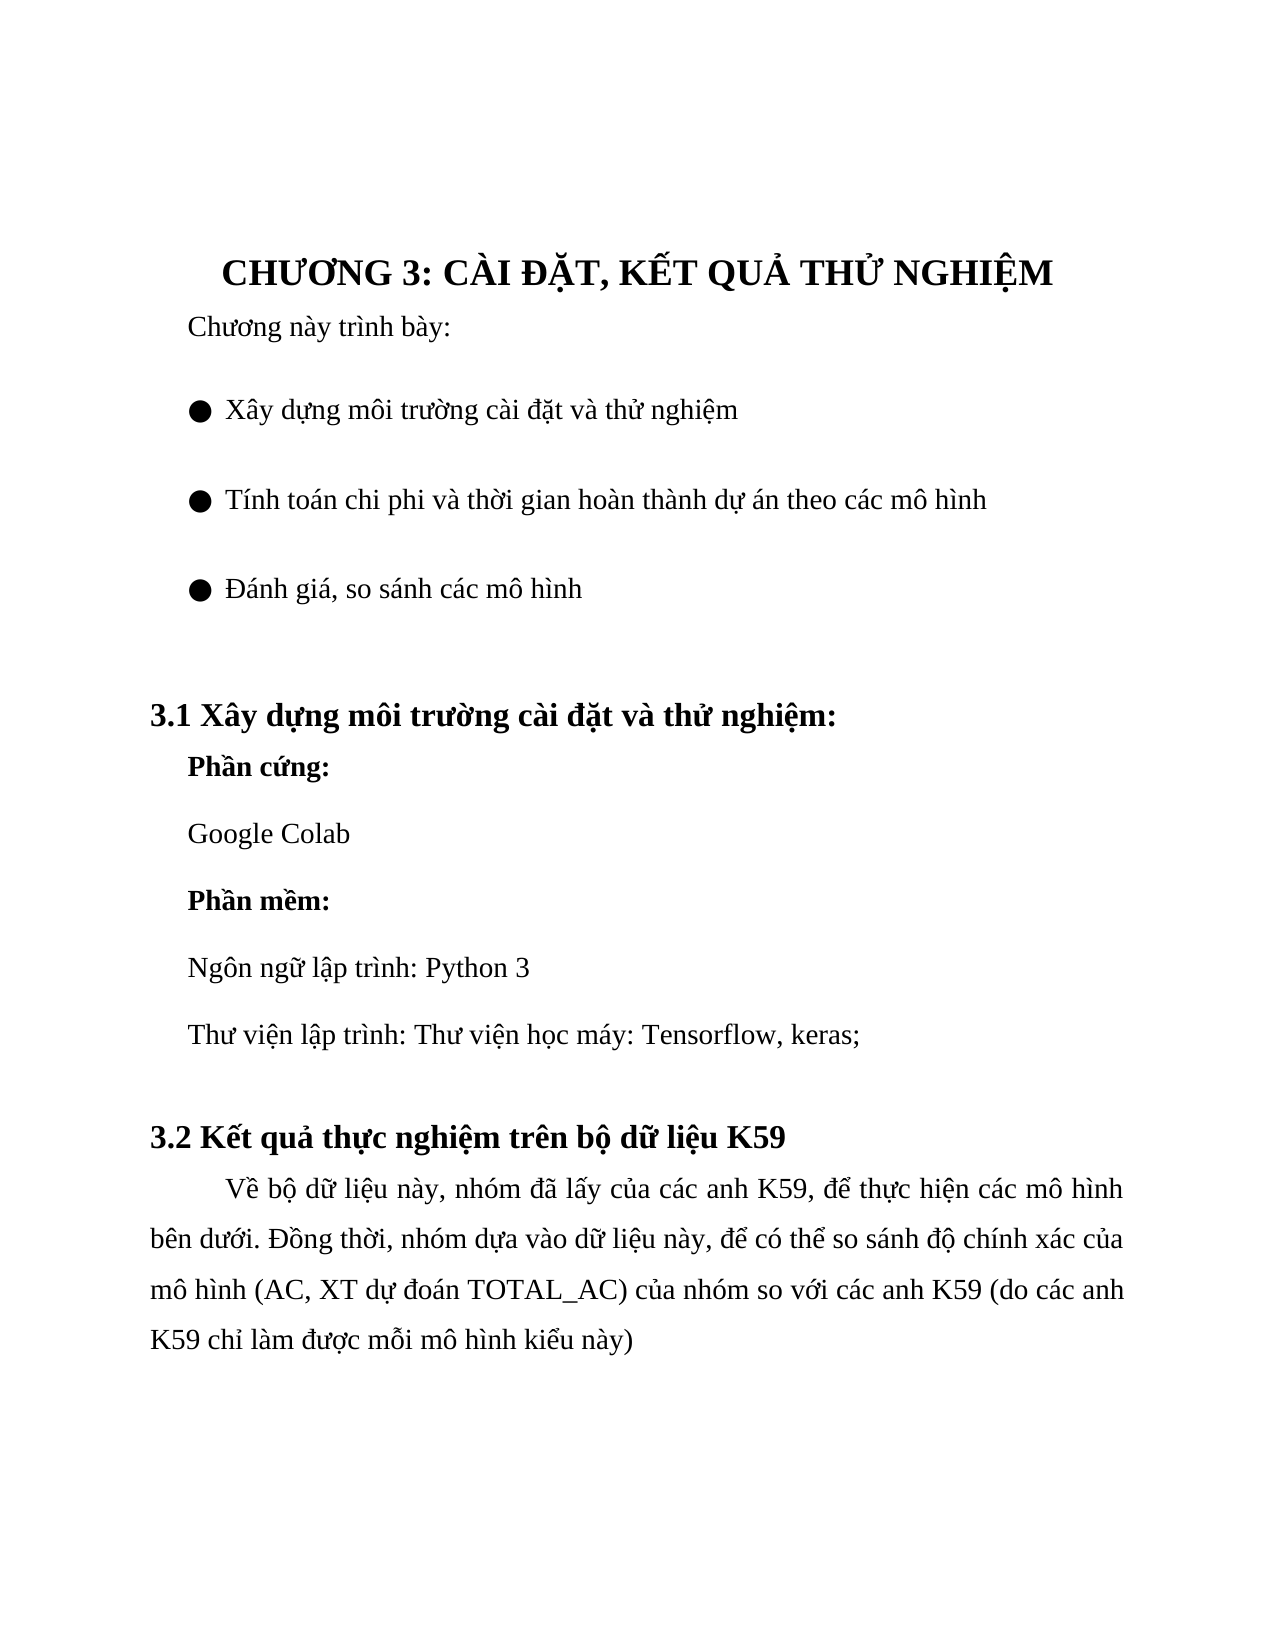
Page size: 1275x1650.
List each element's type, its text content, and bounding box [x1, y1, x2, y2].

text Ngôn ngữ lập trình: Python 3 [150, 950, 1125, 984]
subtitle 3.1 Xây dựng môi trường cài đặt và thử nghiệm: [150, 695, 1125, 734]
text Phần cứng: [150, 749, 1125, 783]
text Google Colab [150, 816, 1125, 850]
subtitle CHƯƠNG 3: CÀI ĐẶT, KẾT QUẢ THỬ NGHIỆM [150, 250, 1125, 293]
text Về bộ dữ liệu này, nhóm đã lấy của các anh K59, để thực hiện các mô hình bên dưới. Đồng thời, nhóm dựa vào dữ liệu này, để có thể so sánh độ chính xác của mô hình (AC, XT dự đoán TOTAL_AC) của nhóm so với các anh K59 (do các anh K59 chỉ làm được mỗi mô hình kiểu này) [150, 1171, 1125, 1356]
list Xây dựng môi trường cài đặt và thử nghiệm [187, 376, 1125, 436]
list Đánh giá, so sánh các mô hình [187, 556, 1125, 616]
text Phần mềm: [150, 883, 1125, 917]
subtitle 3.2 Kết quả thực nghiệm trên bộ dữ liệu K59 [150, 1117, 1125, 1156]
text Thư viện lập trình: Thư viện học máy: Tensorflow, keras; [150, 1017, 1125, 1051]
list Tính toán chi phi và thời gian hoàn thành dự án theo các mô hình [187, 466, 1125, 526]
text Chương này trình bày: [150, 309, 1125, 343]
